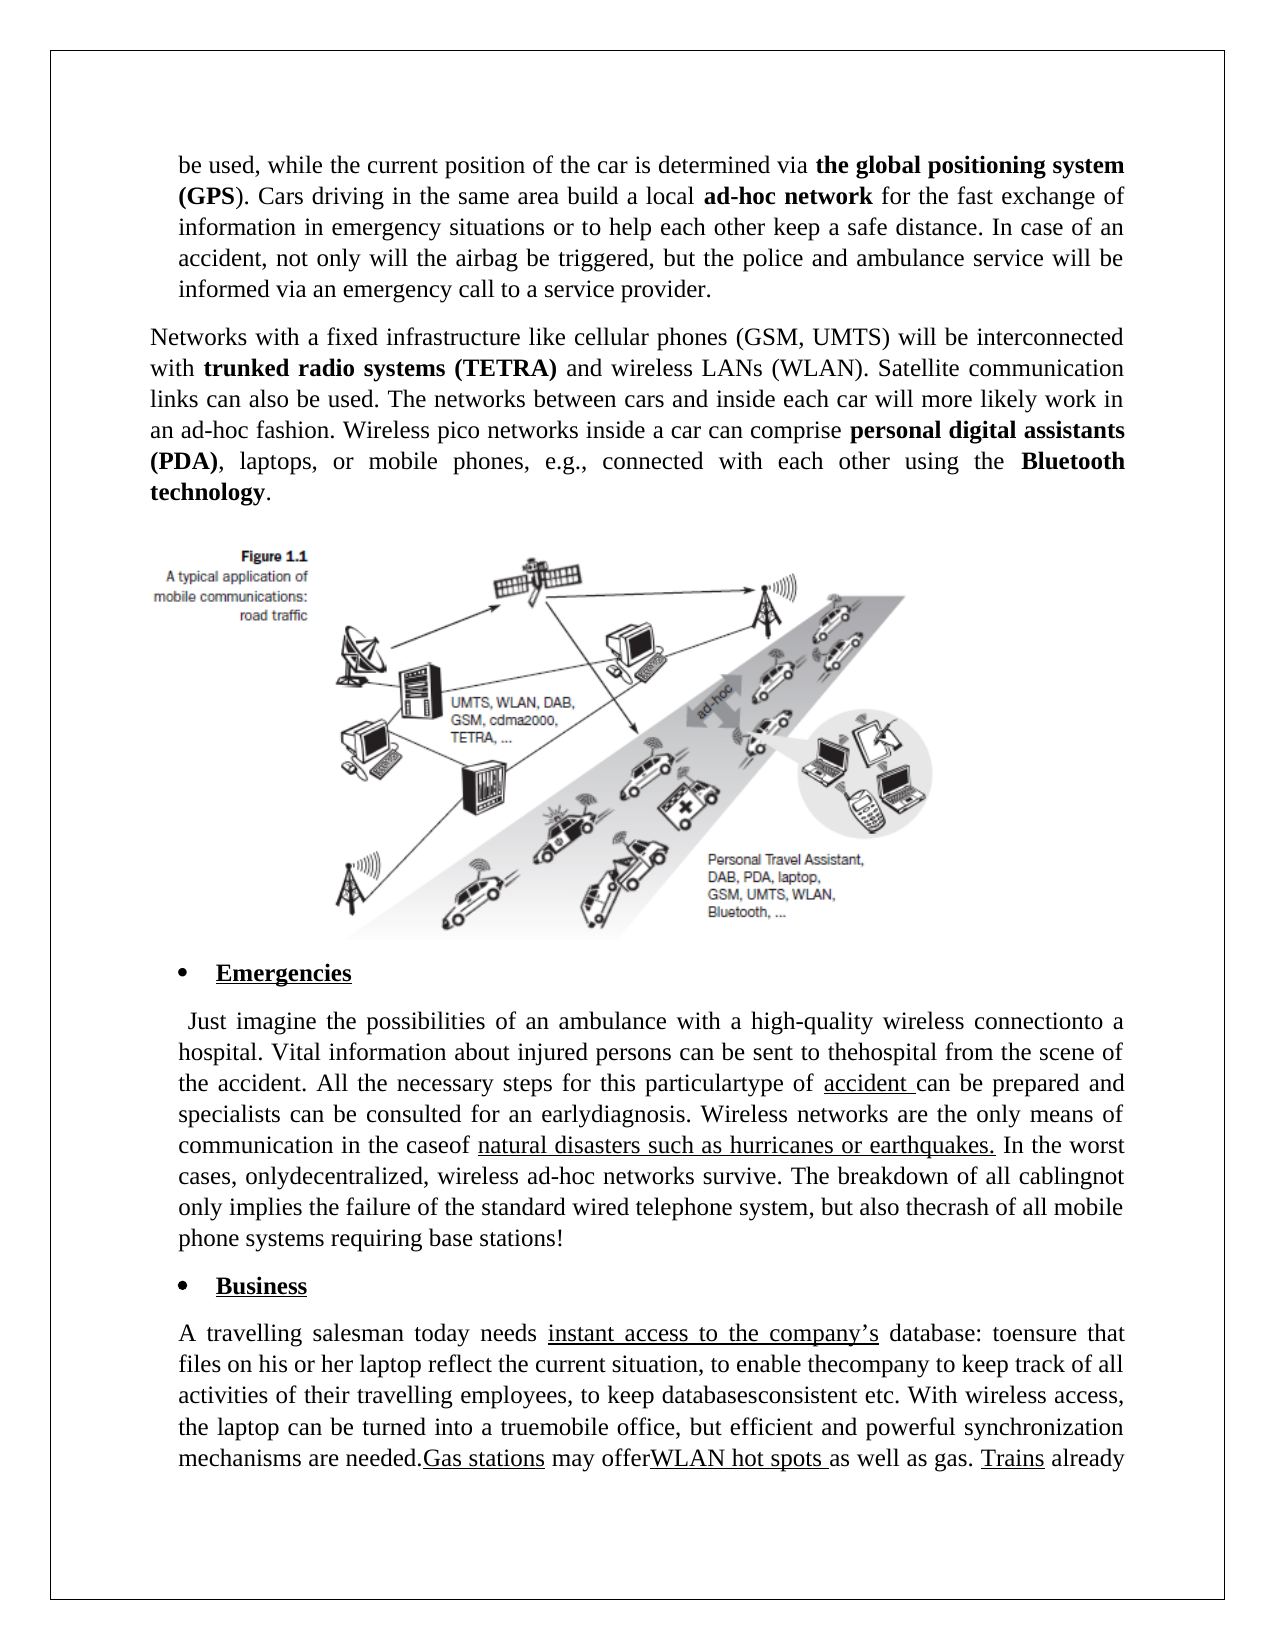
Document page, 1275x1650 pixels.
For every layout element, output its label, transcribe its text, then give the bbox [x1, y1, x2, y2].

text Networks with a fixed infrastructure like cellular phones (GSM, UMTS) will be interconnected with trunked radio systems (TETRA) and wireless LANs (WLAN). Satellite communication links can also be used. The networks between cars and inside each car will more likely work in an ad-hoc fashion. Wireless pico networks inside a car can comprise personal digital assistants (PDA), laptops, or mobile phones, e.g., connected with each other using the Bluetooth technology. [150, 322, 1125, 506]
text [178, 150, 1125, 303]
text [178, 1318, 1125, 1471]
list Emergencies [178, 958, 1125, 987]
text Just imagine the possibilities of an ambulance with a high-quality wireless connectionto a hospital. Vital information about injured persons can be sent to thehospital from the scene of the accident. All the necessary steps for this particulartype of accident can be prepared and specialists can be consulted for an earlydiagnosis. Wireless networks are the only means of communication in the caseof natural disasters such as hurricanes or earthquakes. In the worst cases, onlydecentralized, wireless ad-hoc networks survive. The breakdown of all cablingnot only implies the failure of the standard wired telephone system, but also thecrash of all mobile phone systems requiring base stations! [178, 1006, 1125, 1252]
list Business [178, 1271, 1125, 1299]
picture [150, 524, 985, 940]
